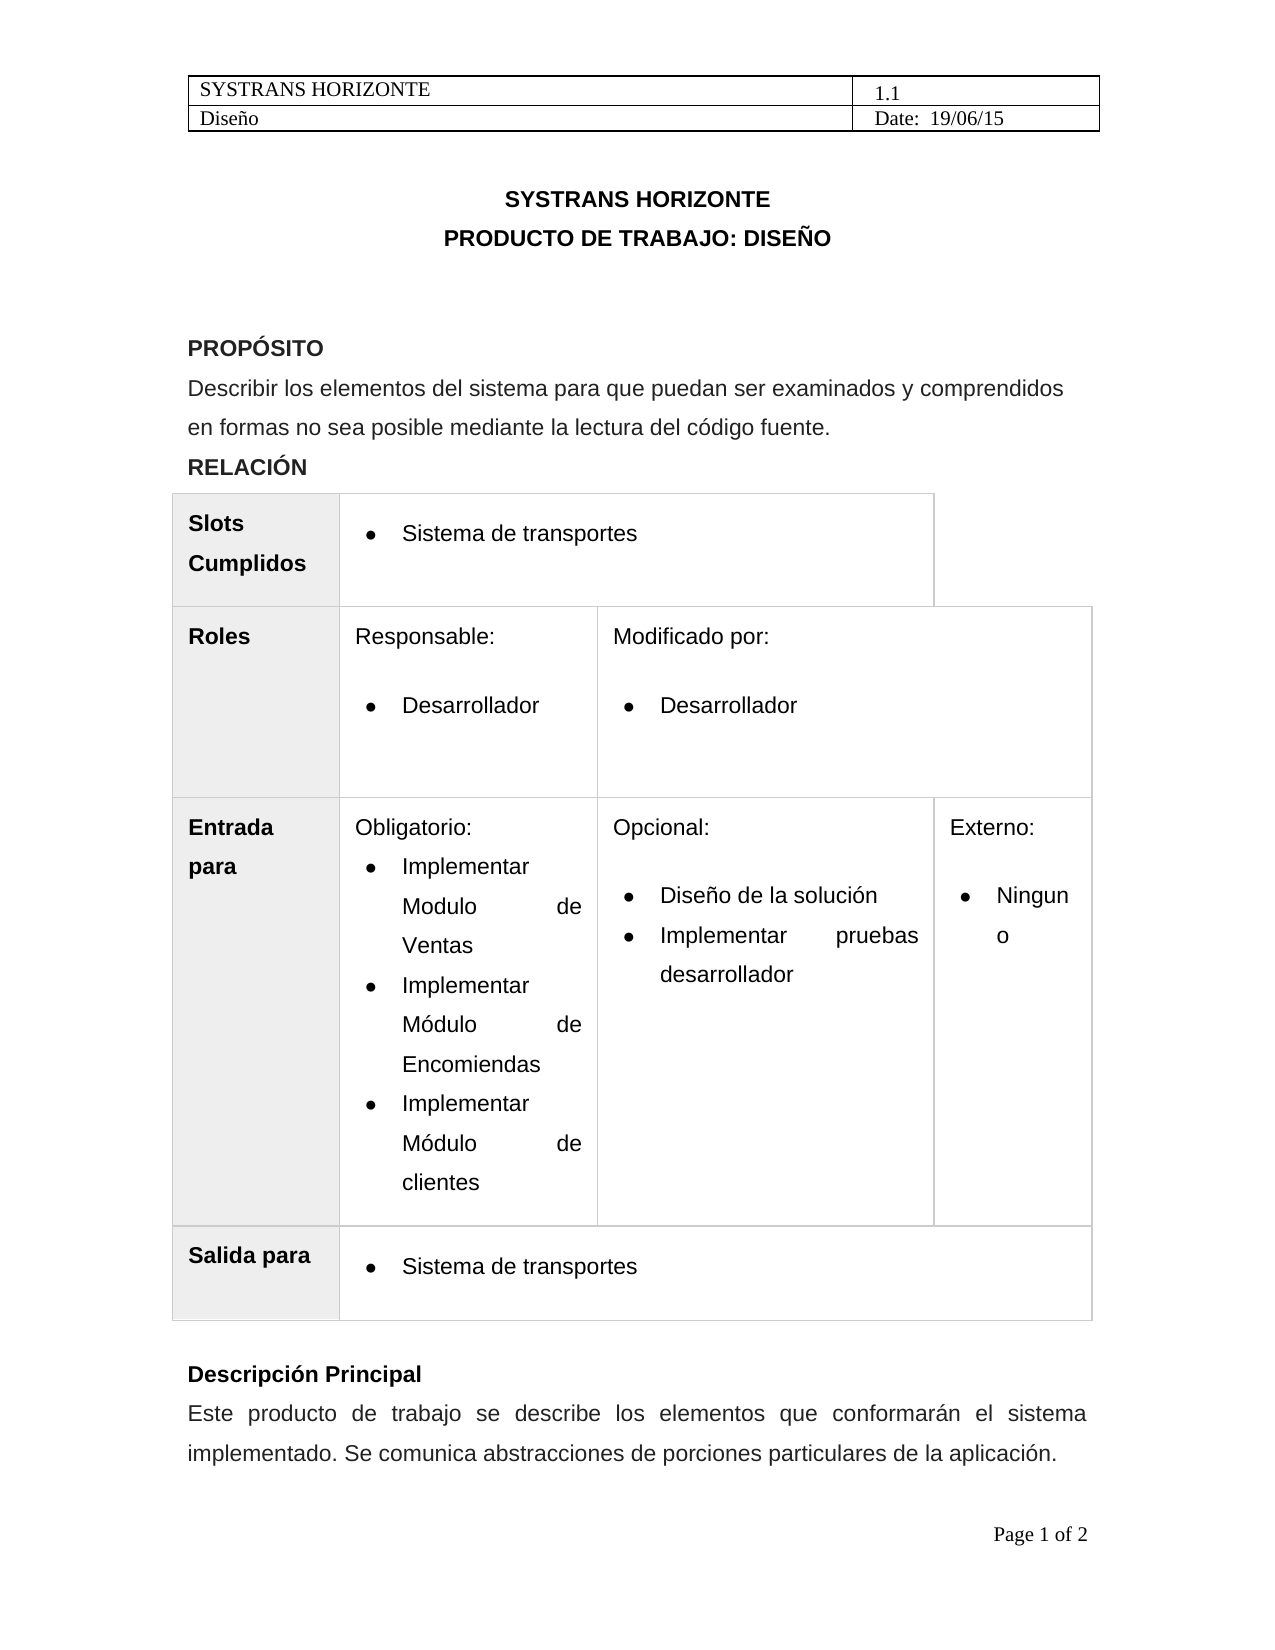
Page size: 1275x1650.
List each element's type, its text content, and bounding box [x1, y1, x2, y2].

table_cell Roles [173, 607, 339, 797]
table_cell Opcional: Diseño de la solución Implementar pruebas desarrollador [598, 798, 933, 1225]
text Descripción Principal [187, 1361, 1087, 1387]
table_cell Obligatorio: Implementar Modulo de Ventas Implementar Módulo de Encomiendas Implementar Módulo de clientes [340, 798, 597, 1225]
table_cell Entrada para [173, 798, 339, 1225]
text Describir los elementos del sistema para que puedan ser examinados y comprendidos en formas no sea posible mediante la lectura del código fuente. [187, 375, 1087, 441]
text Este producto de trabajo se describe los elementos que conformarán el sistema implementado. Se comunica abstracciones de porciones particulares de la aplicación. [187, 1400, 1087, 1466]
table_cell Salida para [173, 1227, 339, 1319]
table_cell Sistema de transportes [340, 1227, 1091, 1319]
table_cell Responsable: Desarrollador [340, 607, 597, 797]
table_cell Modificado por: Desarrollador [598, 607, 1091, 797]
text RELACIÓN [187, 454, 1087, 480]
text PROPÓSITO [187, 335, 1087, 362]
title SYSTRANS HORIZONTE PRODUCTO DE TRABAJO: DISEÑO [187, 186, 1087, 252]
table_header Sistema de transportes [340, 494, 933, 606]
table_header Slots Cumplidos [173, 494, 339, 606]
table_cell Externo: Ninguno [935, 798, 1091, 1225]
